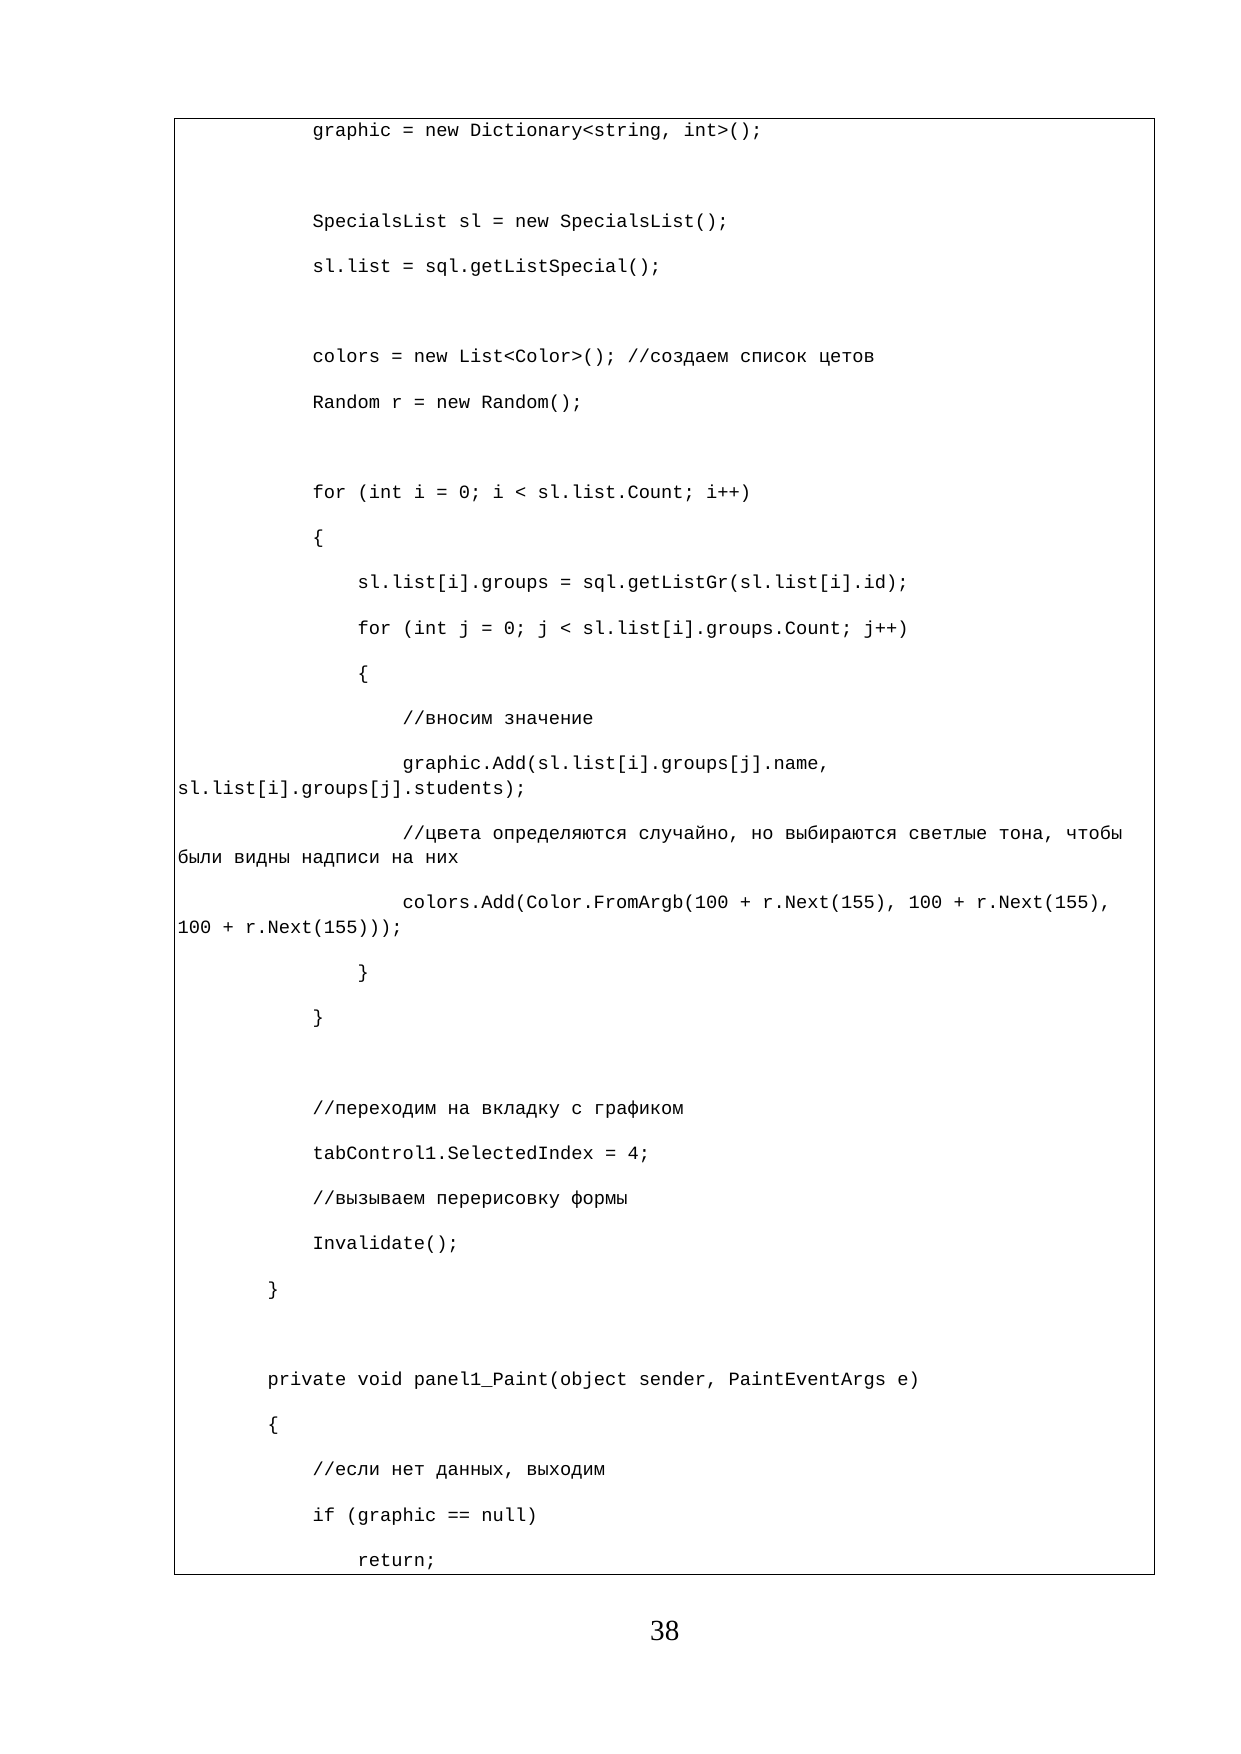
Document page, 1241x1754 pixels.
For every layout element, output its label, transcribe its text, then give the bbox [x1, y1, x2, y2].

text //цвета определяются случайно, но выбираются светлые тона, чтобы были видны надписи на них [175, 821, 1154, 869]
text colors.Add(Color.FromArgb(100 + r.Next(155), 100 + r.Next(155), 100 + r.Next(155))); [175, 890, 1154, 939]
text sl.list[i].groups = sql.getListGr(sl.list[i].id); [175, 570, 1154, 594]
text tabControl1.SelectedIndex = 4; [175, 1141, 1154, 1165]
text Random r = new Random(); [175, 389, 1154, 414]
text //вносим значение [175, 706, 1154, 730]
text SpecialsList sl = new SpecialsList(); [175, 208, 1154, 233]
text { [175, 1412, 1154, 1436]
text } [175, 1276, 1154, 1301]
text private void panel1_Paint(object sender, PaintEventArgs e) [175, 1367, 1154, 1391]
text return; [175, 1547, 1154, 1574]
text if (graphic == null) [175, 1502, 1154, 1527]
text { [175, 661, 1154, 685]
text //вызываем перерисовку формы [175, 1186, 1154, 1210]
text for (int j = 0; j < sl.list[i].groups.Count; j++) [175, 615, 1154, 640]
text } [175, 1005, 1154, 1029]
text { [175, 525, 1154, 549]
text Invalidate(); [175, 1231, 1154, 1255]
text //если нет данных, выходим [175, 1457, 1154, 1481]
text graphic.Add(sl.list[i].groups[j].name, sl.list[i].groups[j].students); [175, 751, 1154, 800]
text } [175, 960, 1154, 984]
text graphic = new Dictionary<string, int>(); [175, 119, 1154, 142]
text sl.list = sql.getListSpecial(); [175, 254, 1154, 278]
text //переходим на вкладку с графиком [175, 1095, 1154, 1120]
text for (int i = 0; i < sl.list.Count; i++) [175, 480, 1154, 504]
text colors = new List<Color>(); //создаем список цетов [175, 344, 1154, 368]
